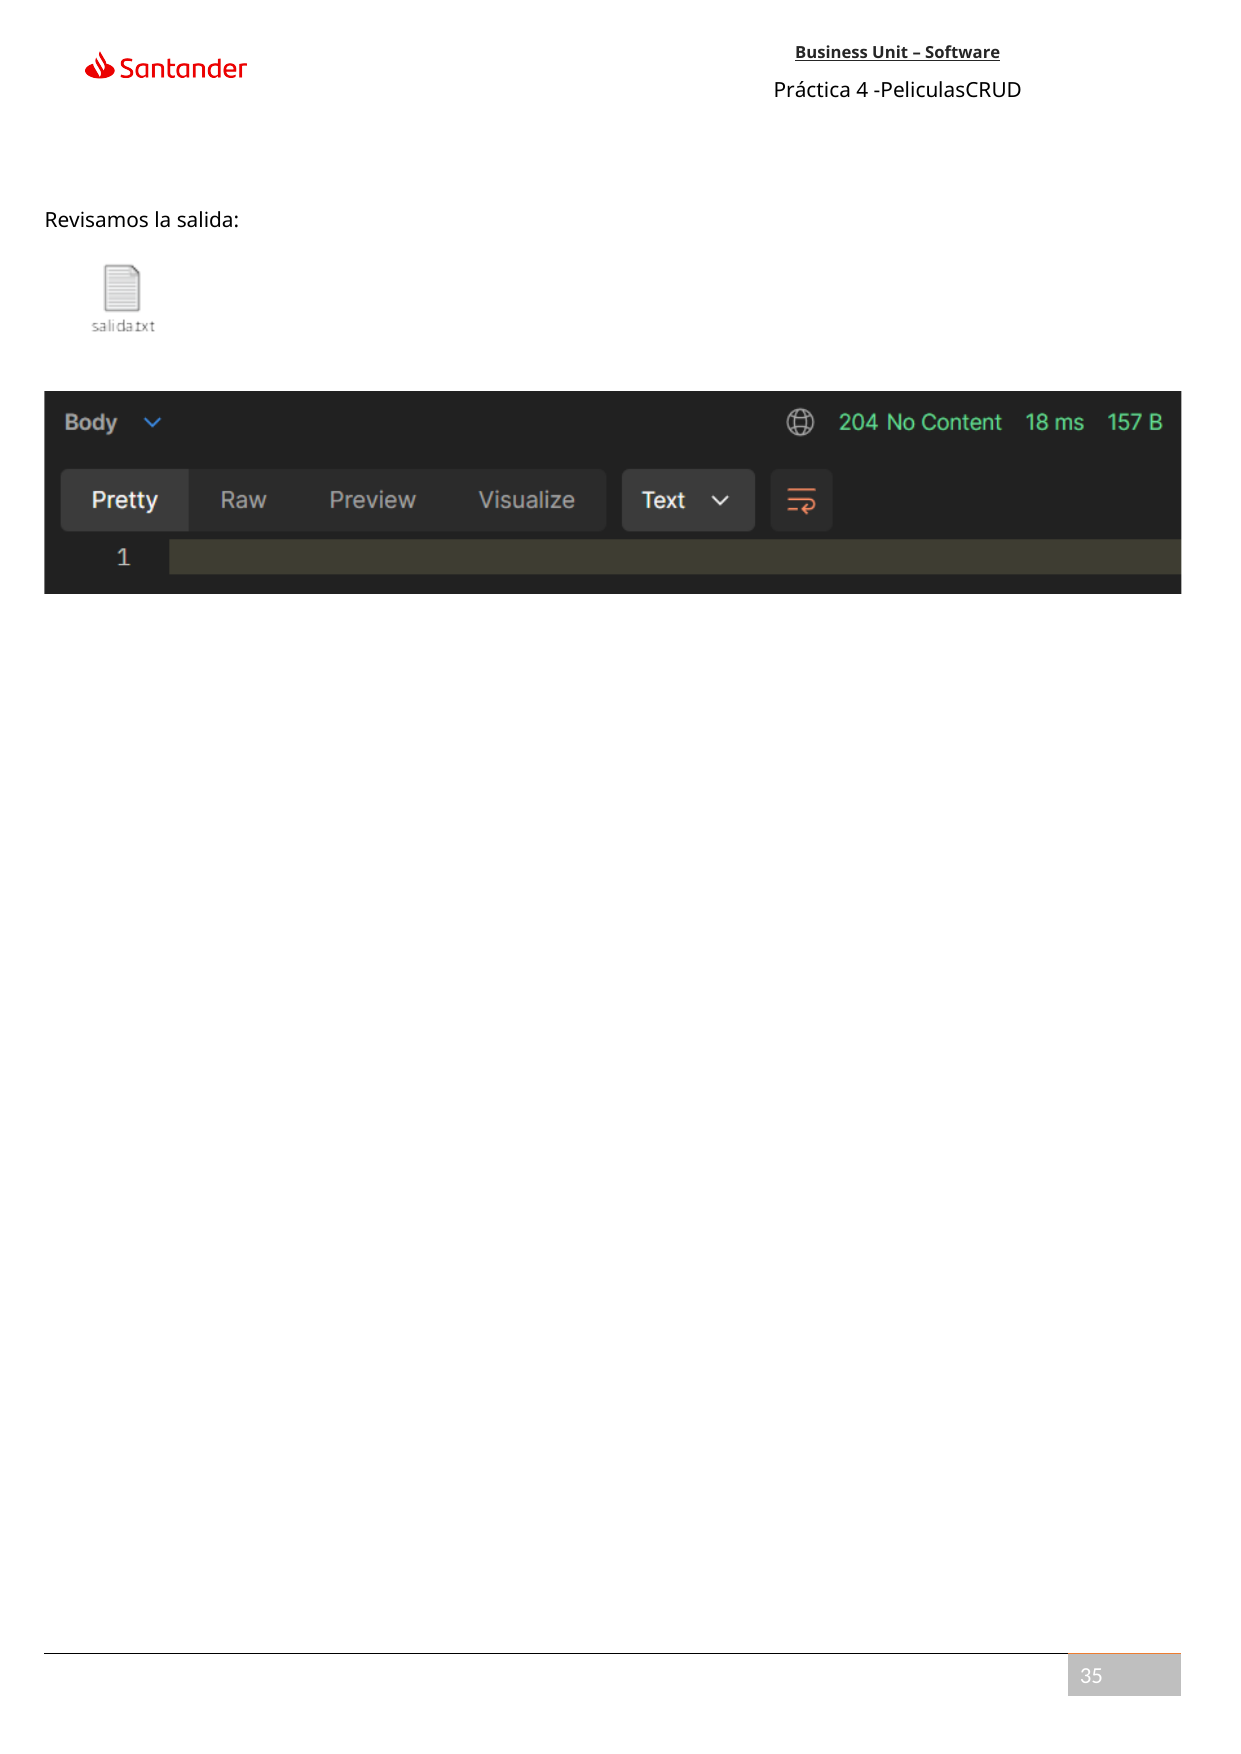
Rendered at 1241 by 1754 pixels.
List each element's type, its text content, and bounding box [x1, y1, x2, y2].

picture [55, 29, 277, 107]
text Revisamos la salida: [44, 205, 1181, 233]
picture [44, 391, 1182, 594]
